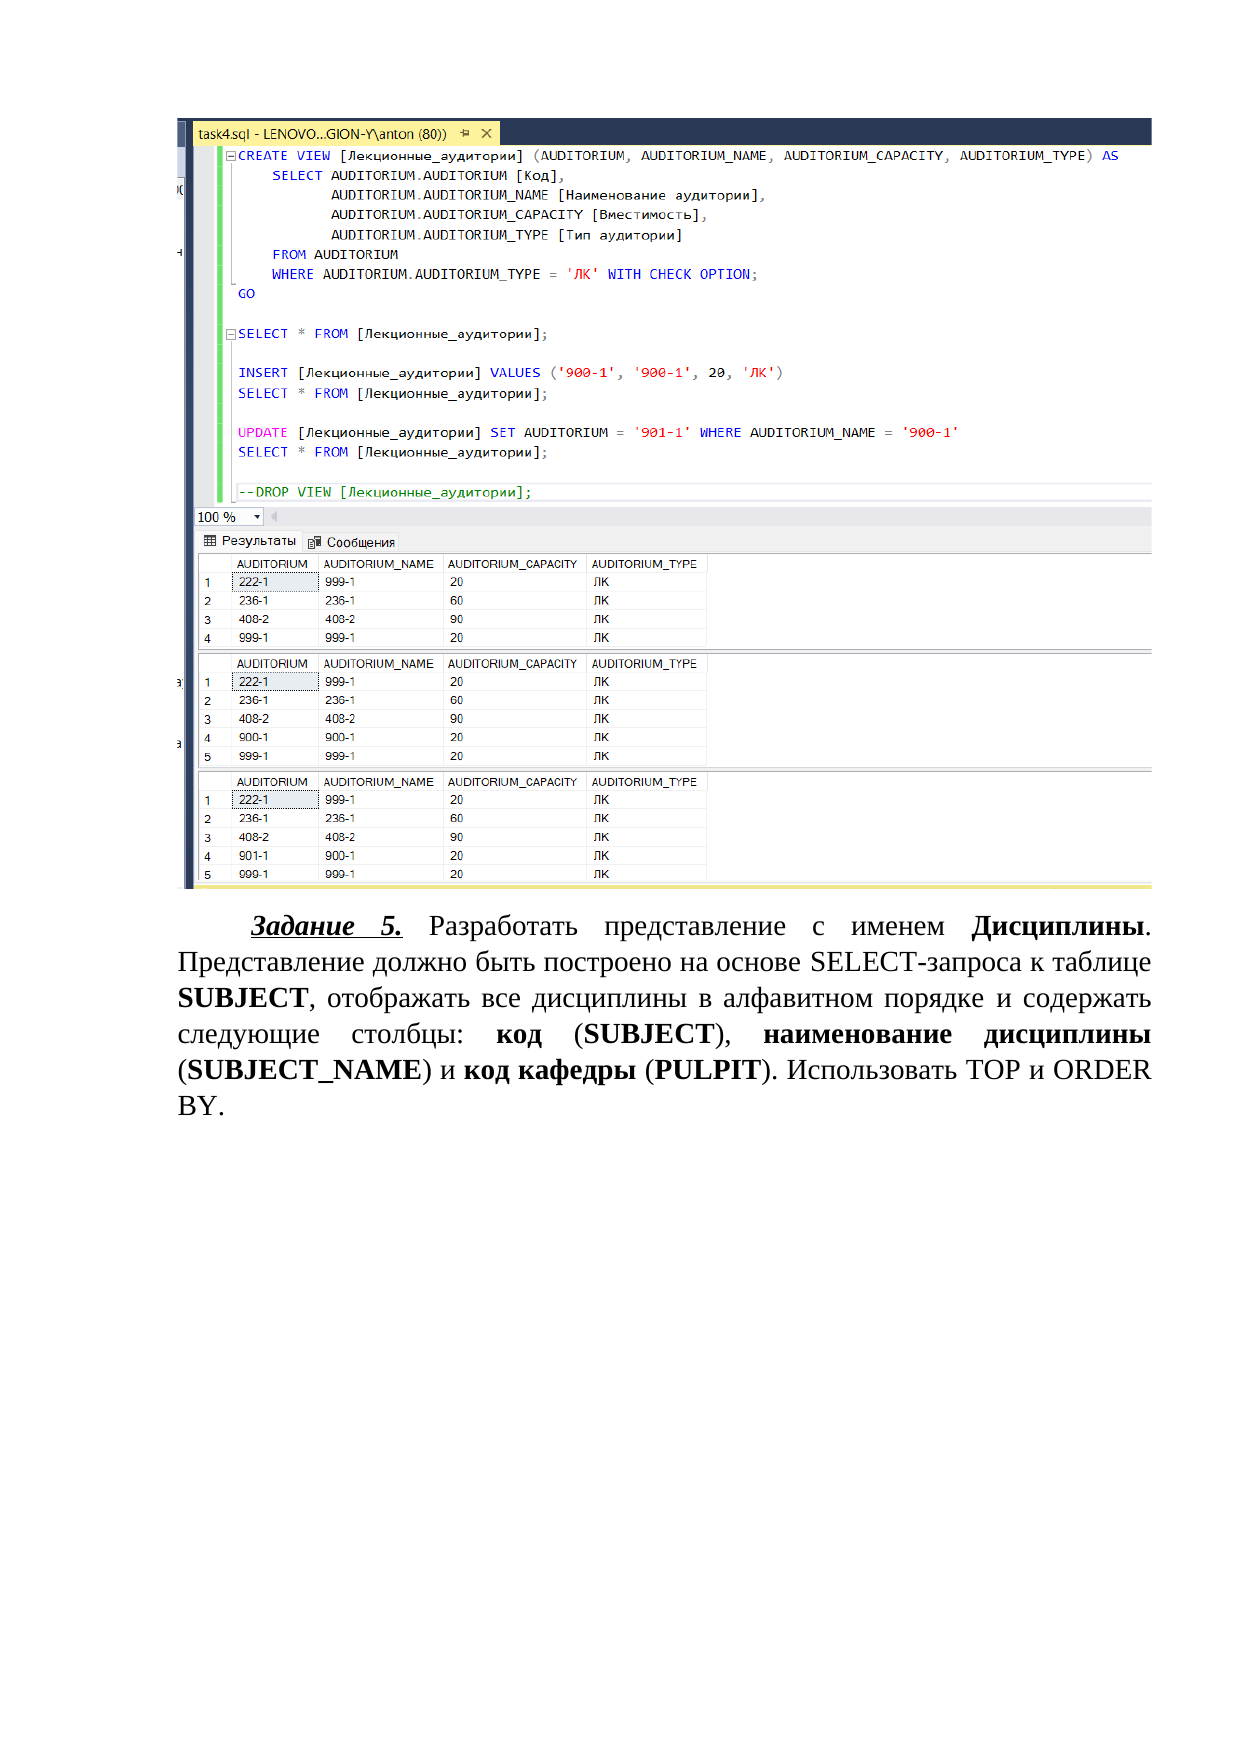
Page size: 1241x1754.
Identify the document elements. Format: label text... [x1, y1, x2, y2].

text Задание 5. Разработать представление с именем Дисциплины. Представление должно быть построено на основе SELECT-запроса к таблице SUBJECT, отображать все дисциплины в алфавитном порядке и содержать следующие столбцы: код (SUBJECT), наименование дисциплины (SUBJECT_NAME) и код кафедры (PULPIT). Использовать TOP и ORDER BY. [177, 908, 1152, 1122]
picture [177, 118, 1152, 889]
